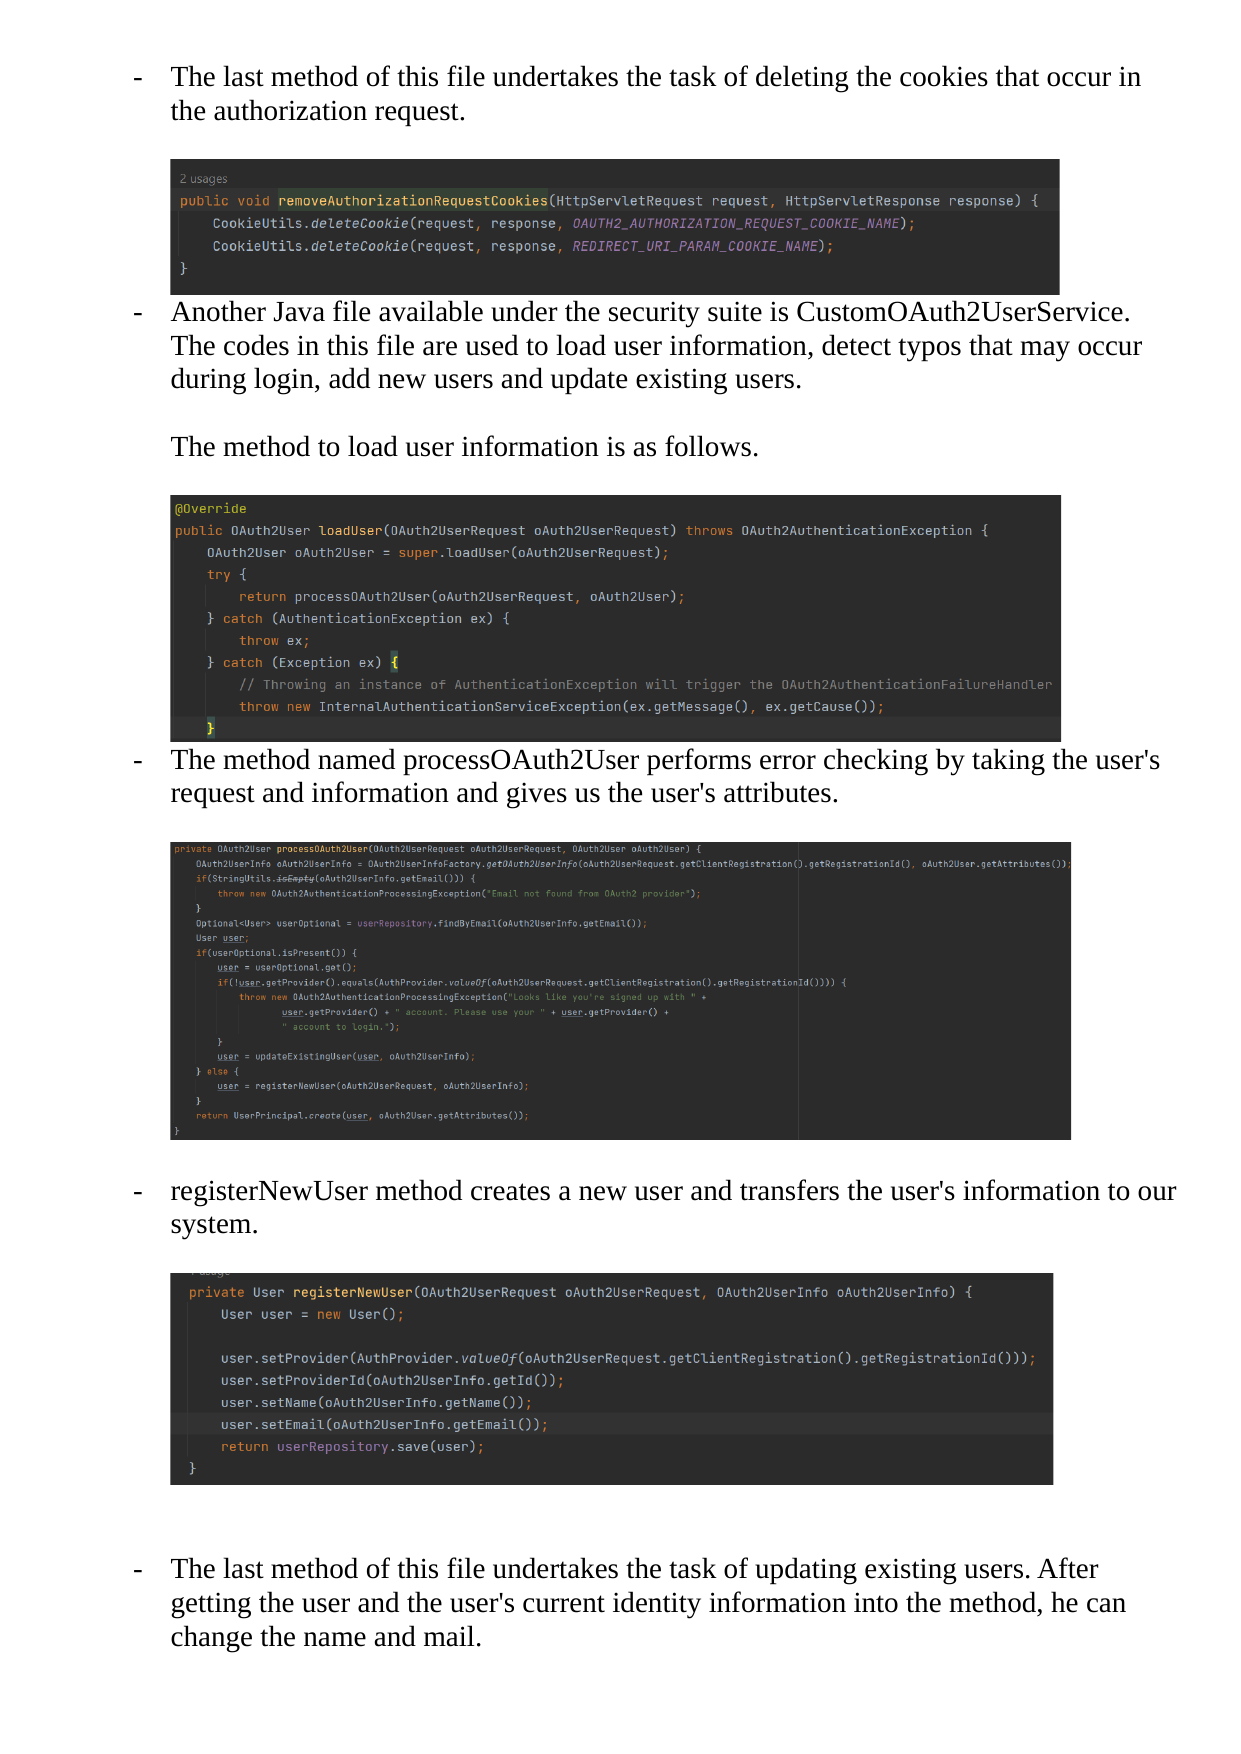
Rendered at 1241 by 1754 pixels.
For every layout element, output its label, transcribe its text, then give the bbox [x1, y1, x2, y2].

list Another Java file available under the security suite is CustomOAuth2UserService. The codes in this file are used to load user information, detect typos that may occur during login, add new users and update existing users. [133, 294, 1181, 395]
picture [170, 495, 1062, 742]
list registerNewUser method creates a new user and transfers the user's information to our system. [133, 1173, 1181, 1240]
list The last method of this file undertakes the task of deleting the cookies that occur in the authorization request. [133, 59, 1181, 126]
picture [170, 159, 1060, 295]
list The last method of this file undertakes the task of updating existing users. After getting the user and the user's current identity information into the method, he can change the name and mail. [133, 1552, 1181, 1652]
list The method named processOAuth2User performs error checking by taking the user's request and information and gives us the user's attributes. [133, 742, 1181, 809]
picture [170, 1273, 1054, 1485]
picture [170, 842, 1072, 1140]
list The method to load user information is as follows. [170, 429, 1181, 462]
